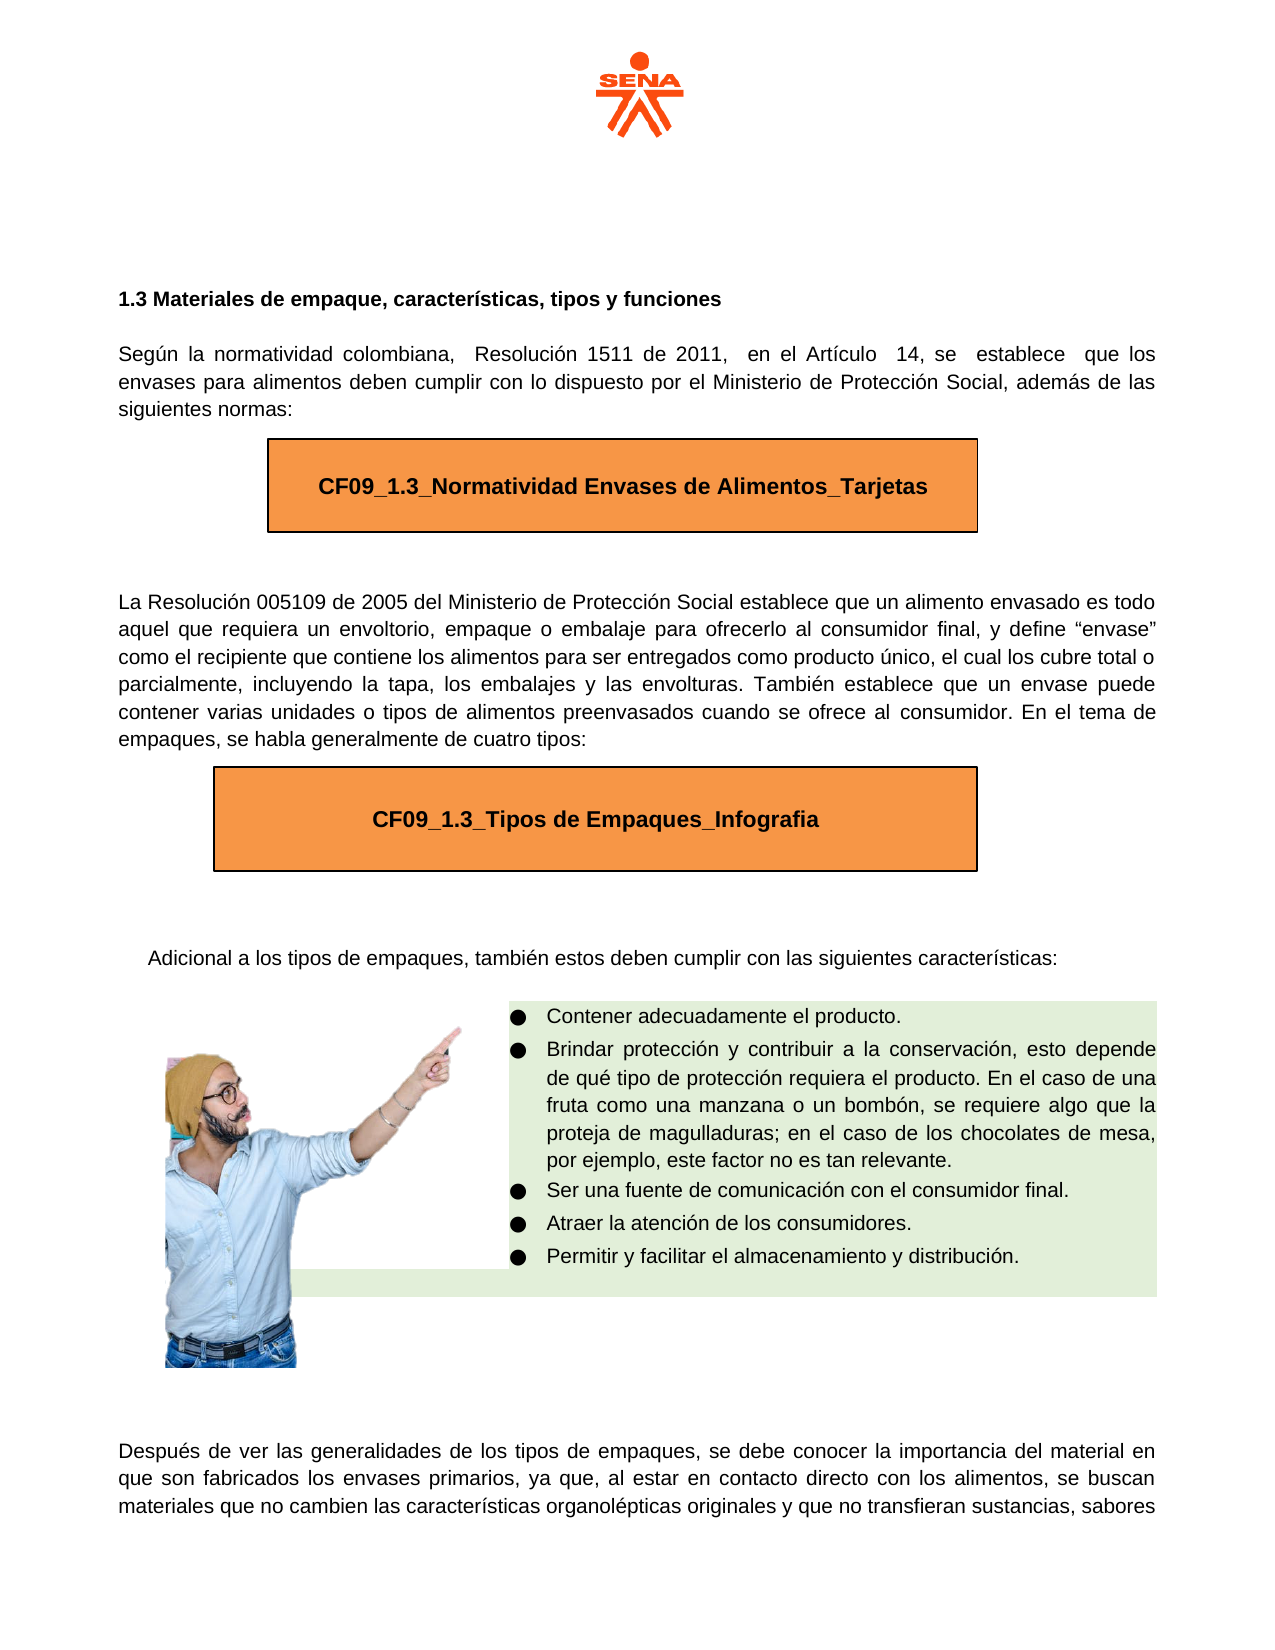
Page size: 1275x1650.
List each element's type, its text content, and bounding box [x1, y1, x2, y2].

text Según la normatividad colombiana, Resolución 1511 de 2011, en el Artículo 14, se establece que los envases para alimentos deben cumplir con lo dispuesto por el Ministerio de Protección Social, además de las siguientes normas: [118, 342, 1157, 421]
text 1.3 Materiales de empaque, características, tipos y funciones [118, 287, 1157, 311]
list Ser una fuente de comunicación con el consumidor final. [523, 1176, 1157, 1204]
list Contener adecuadamente el producto. [509, 1001, 1157, 1029]
list Brindar protección y contribuir a la conservación, esto depende de qué tipo de protección requiera el producto. En el caso de una fruta como una manzana o un bombón, se requiere algo que la proteja de magulladuras; en el caso de los chocolates de mesa, por ejemplo, este factor no es tan relevante. [523, 1034, 1157, 1172]
picture [585, 48, 690, 142]
list Atraer la atención de los consumidores. [523, 1208, 1157, 1237]
picture [165, 1015, 523, 1368]
list Permitir y facilitar el almacenamiento y distribución. [523, 1241, 1157, 1269]
text Adicional a los tipos de empaques, también estos deben cumplir con las siguientes características: [148, 946, 1157, 970]
text La Resolución 005109 de 2005 del Ministerio de Protección Social establece que un alimento envasado es todo aquel que requiera un envoltorio, empaque o embalaje para ofrecerlo al consumidor final, y define “envase” como el recipiente que contiene los alimentos para ser entregados como producto único, el cual los cubre total o parcialmente, incluyendo la tapa, los embalajes y las envolturas. También establece que un envase puede contener varias unidades o tipos de alimentos preenvasados cuando se ofrece al consumidor. En el tema de empaques, se habla generalmente de cuatro tipos: [118, 590, 1157, 751]
